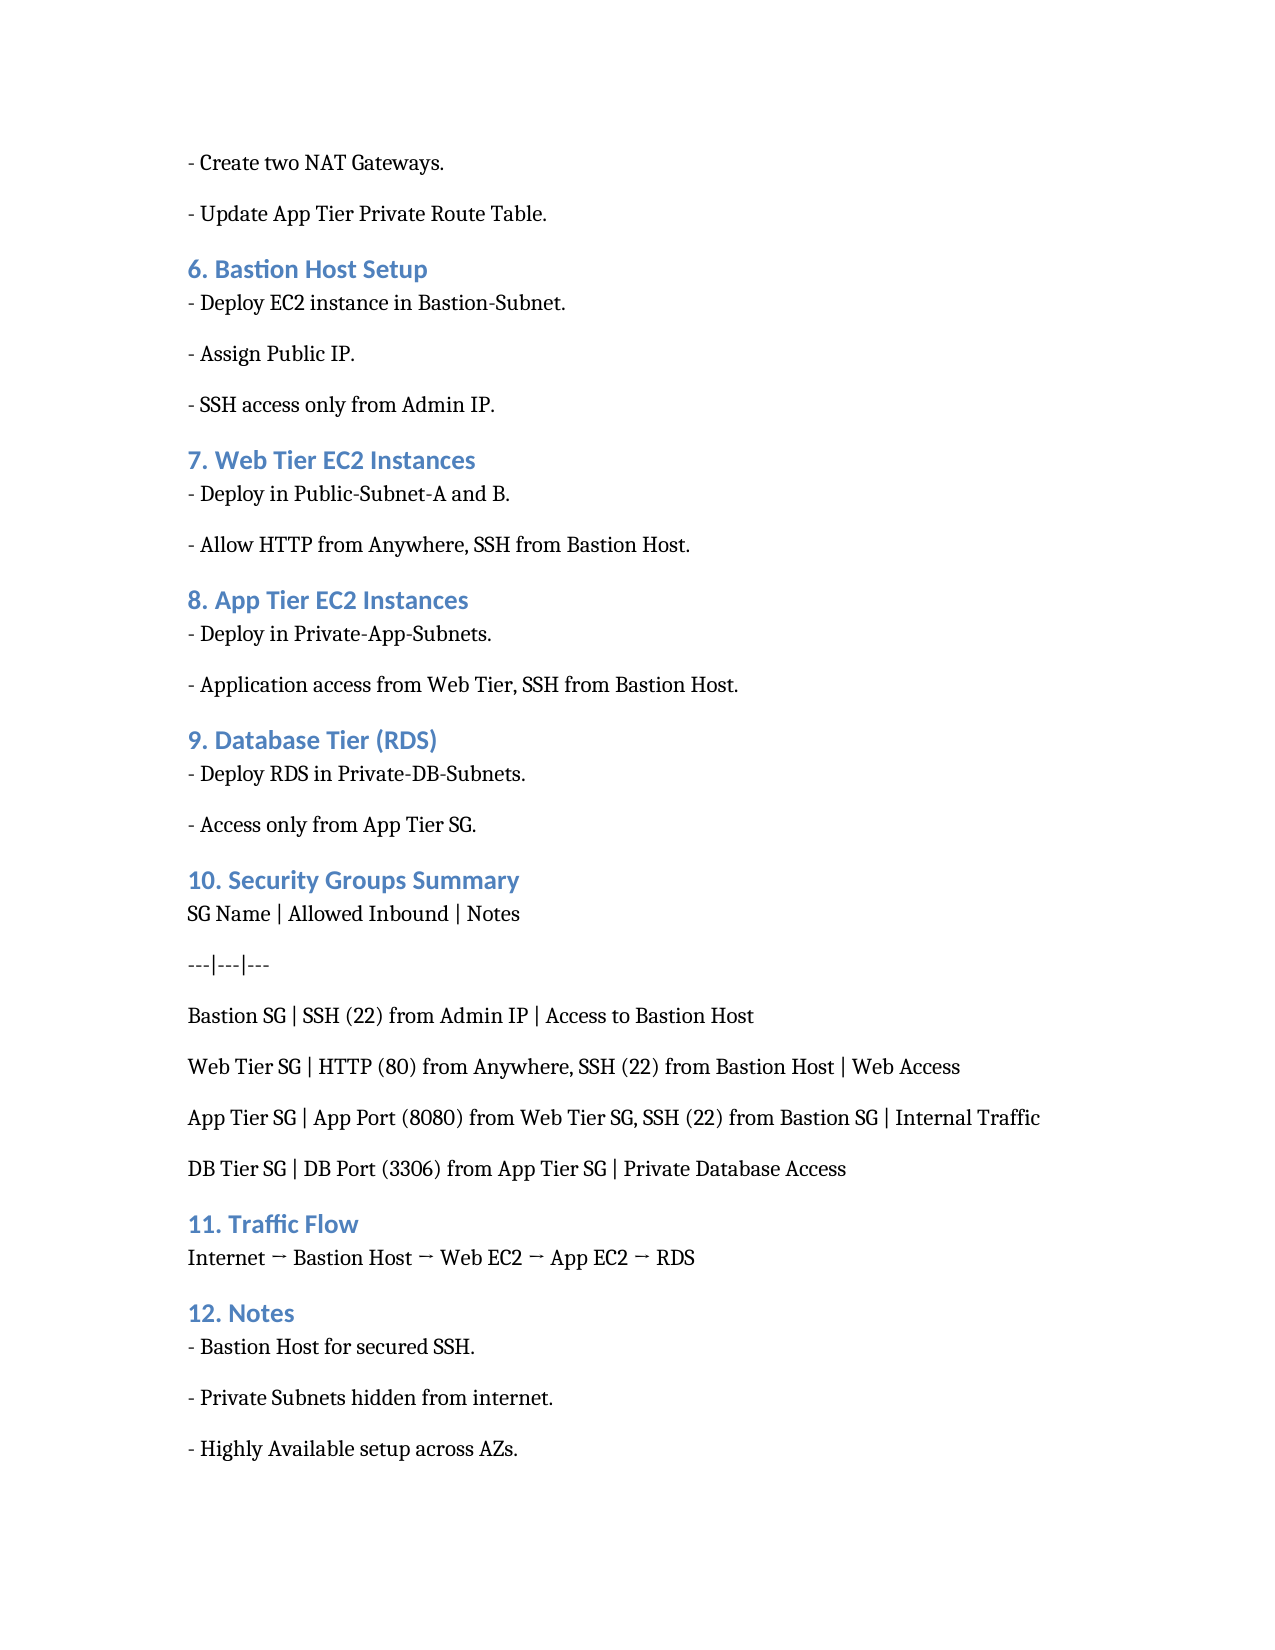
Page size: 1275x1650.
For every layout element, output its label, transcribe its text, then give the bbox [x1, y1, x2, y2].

subtitle 10. Security Groups Summary [187, 863, 1087, 896]
text - Application access from Web Tier, SSH from Bastion Host. [187, 672, 1087, 698]
text - Access only from App Tier SG. [187, 812, 1087, 838]
text - Bastion Host for secured SSH. [187, 1334, 1087, 1361]
text - Deploy in Public-Subnet-A and B. [187, 481, 1087, 507]
text Web Tier SG | HTTP (80) from Anywhere, SSH (22) from Bastion Host | Web Access [187, 1054, 1087, 1081]
subtitle 12. Notes [187, 1296, 1087, 1329]
subtitle 8. App Tier EC2 Instances [187, 583, 1087, 616]
text App Tier SG | App Port (8080) from Web Tier SG, SSH (22) from Bastion SG | Internal Traffic [187, 1105, 1087, 1132]
text - Highly Available setup across AZs. [187, 1436, 1087, 1463]
text - Assign Public IP. [187, 341, 1087, 367]
text SG Name | Allowed Inbound | Notes [187, 901, 1087, 927]
subtitle 7. Web Tier EC2 Instances [187, 443, 1087, 476]
text - Create two NAT Gateways. [187, 150, 1087, 176]
subtitle 9. Database Tier (RDS) [187, 723, 1087, 756]
text ---|---|--- [187, 952, 1087, 978]
text - SSH access only from Admin IP. [187, 392, 1087, 418]
text - Update App Tier Private Route Table. [187, 201, 1087, 227]
text - Deploy RDS in Private-DB-Subnets. [187, 761, 1087, 787]
text DB Tier SG | DB Port (3306) from App Tier SG | Private Database Access [187, 1156, 1087, 1183]
subtitle 6. Bastion Host Setup [187, 252, 1087, 285]
text Bastion SG | SSH (22) from Admin IP | Access to Bastion Host [187, 1003, 1087, 1029]
text - Deploy EC2 instance in Bastion-Subnet. [187, 290, 1087, 316]
subtitle 11. Traffic Flow [187, 1207, 1087, 1240]
text Internet → Bastion Host → Web EC2 → App EC2 → RDS [187, 1245, 1087, 1272]
text - Private Subnets hidden from internet. [187, 1385, 1087, 1412]
text - Deploy in Private-App-Subnets. [187, 621, 1087, 647]
text - Allow HTTP from Anywhere, SSH from Bastion Host. [187, 532, 1087, 558]
